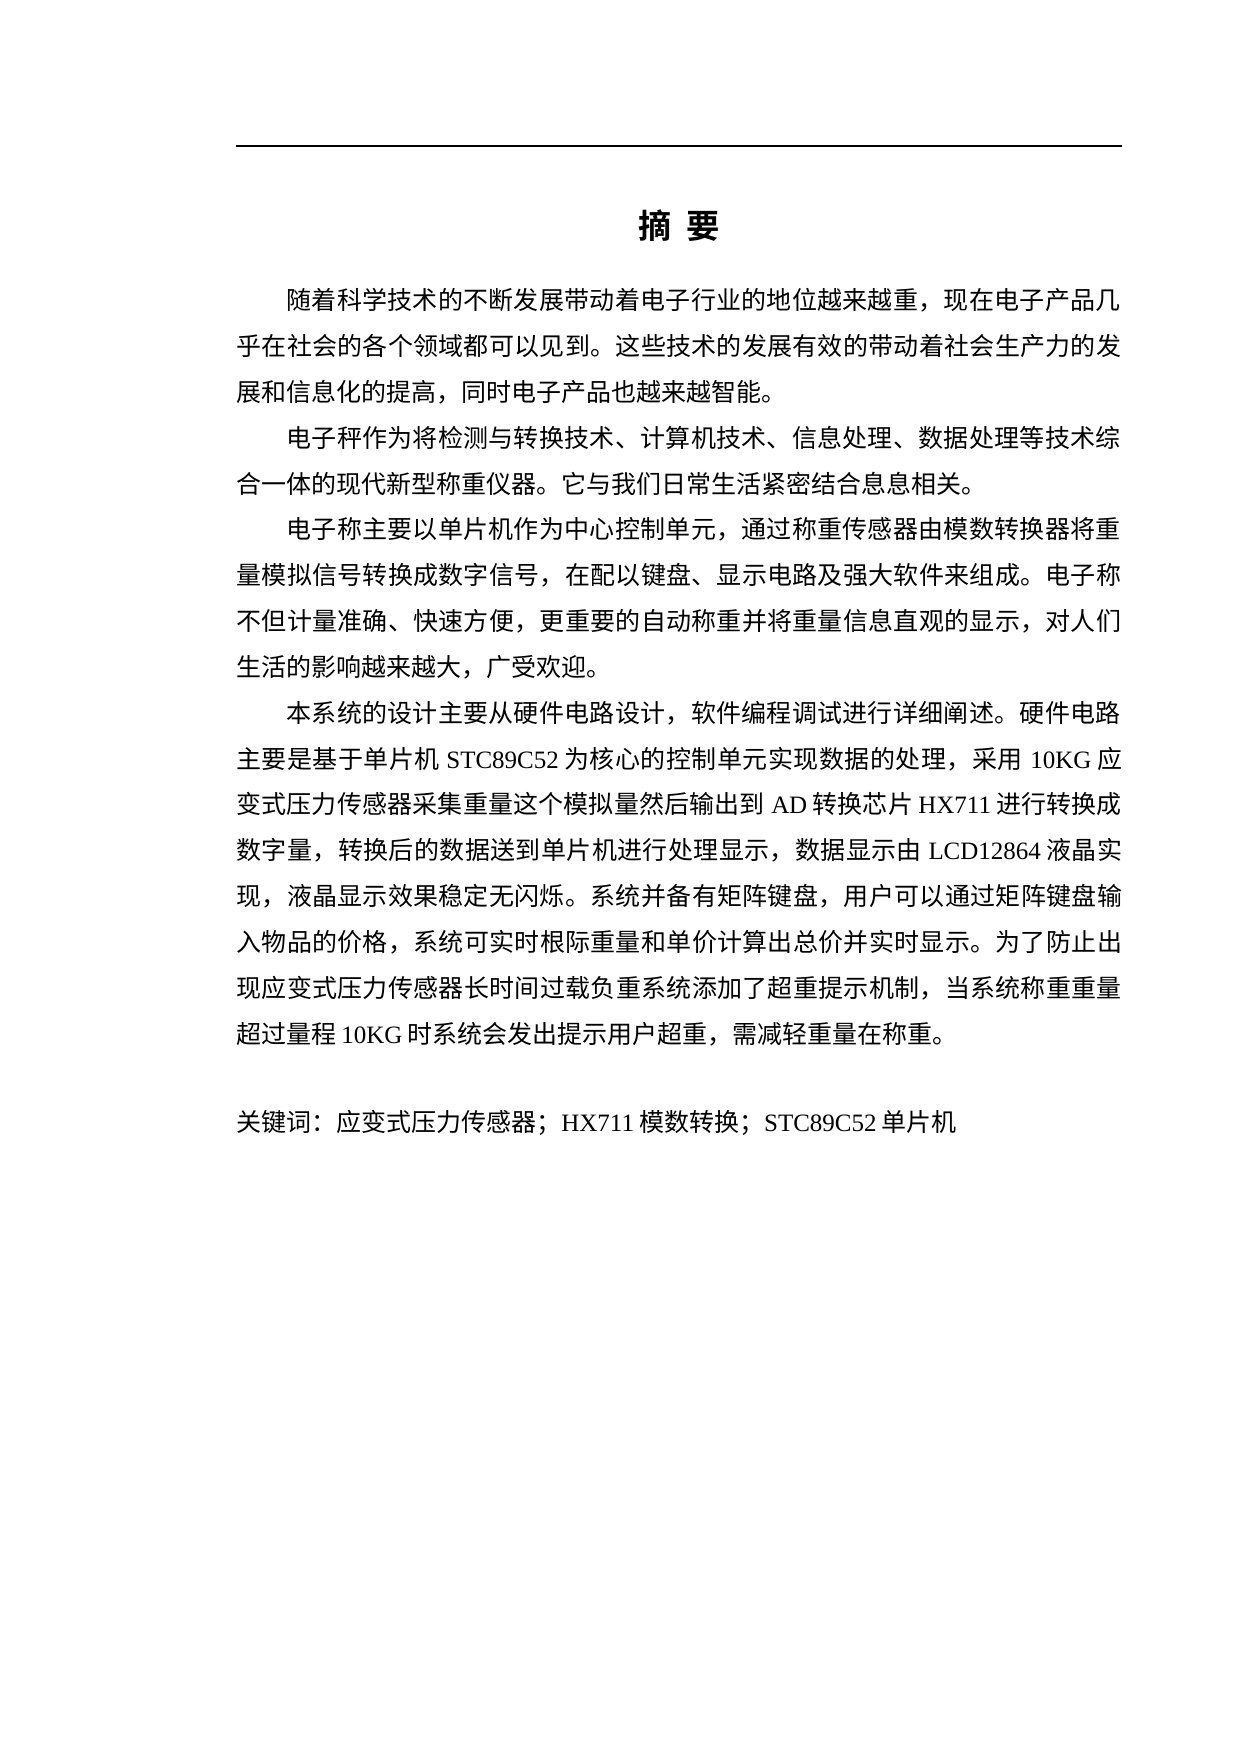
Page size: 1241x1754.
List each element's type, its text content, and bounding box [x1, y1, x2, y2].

text 随着科学技术的不断发展带动着电子行业的地位越来越重，现在电子产品几乎在社会的各个领域都可以见到。这些技术的发展有效的带动着社会生产力的发展和信息化的提高，同时电子产品也越来越智能。 [236, 273, 1122, 411]
text 本系统的设计主要从硬件电路设计，软件编程调试进行详细阐述。硬件电路主要是基于单片机STC89C52为核心的控制单元实现数据的处理，采用10KG应变式压力传感器采集重量这个模拟量然后输出到AD转换芯片HX711进行转换成数字量，转换后的数据送到单片机进行处理显示，数据显示由LCD12864液晶实现，液晶显示效果稳定无闪烁。系统并备有矩阵键盘，用户可以通过矩阵键盘输入物品的价格，系统可实时根际重量和单价计算出总价并实时显示。为了防止出现应变式压力传感器长时间过载负重系统添加了超重提示机制，当系统称重重量超过量程10KG时系统会发出提示用户超重，需减轻重量在称重。 [236, 686, 1122, 1052]
text 电子称主要以单片机作为中心控制单元，通过称重传感器由模数转换器将重量模拟信号转换成数字信号，在配以键盘、显示电路及强大软件来组成。电子称不但计量准确、快速方便，更重要的自动称重并将重量信息直观的显示，对人们生活的影响越来越大，广受欢迎。 [236, 502, 1122, 686]
text 电子秤作为将检测与转换技术、计算机技术、信息处理、数据处理等技术综合一体的现代新型称重仪器。它与我们日常生活紧密结合息息相关。 [236, 411, 1122, 502]
subtitle 摘 要 [236, 202, 1122, 248]
text 关键词：应变式压力传感器；HX711模数转换；STC89C52单片机 [236, 1098, 1122, 1140]
